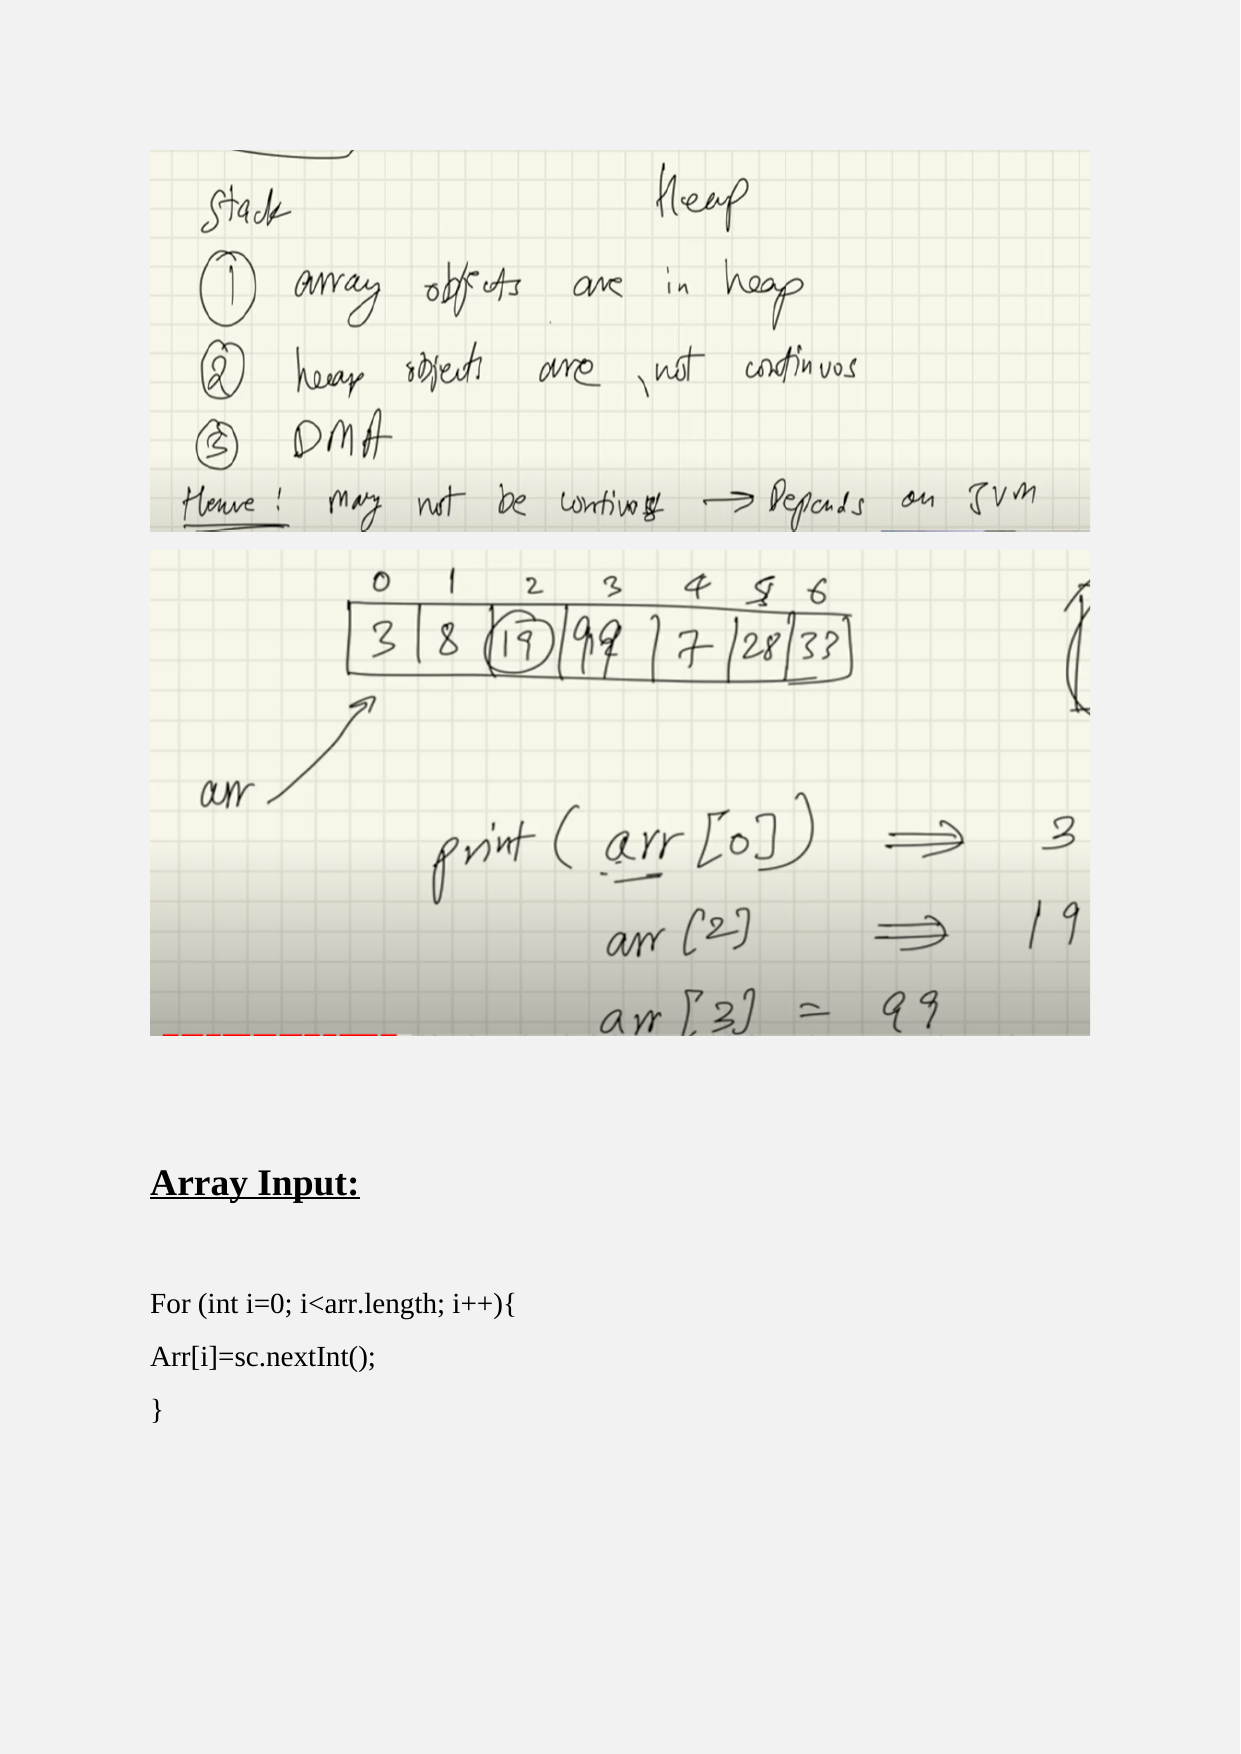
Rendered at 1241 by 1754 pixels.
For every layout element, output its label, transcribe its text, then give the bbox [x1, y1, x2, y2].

text Array Input: [150, 1160, 1090, 1203]
picture [150, 550, 1091, 1036]
text For (int i=0; i<arr.length; i++){ [150, 1286, 1090, 1320]
picture [150, 150, 1091, 532]
text } [150, 1392, 1090, 1426]
text Arr[i]=sc.nextInt(); [150, 1339, 1090, 1373]
